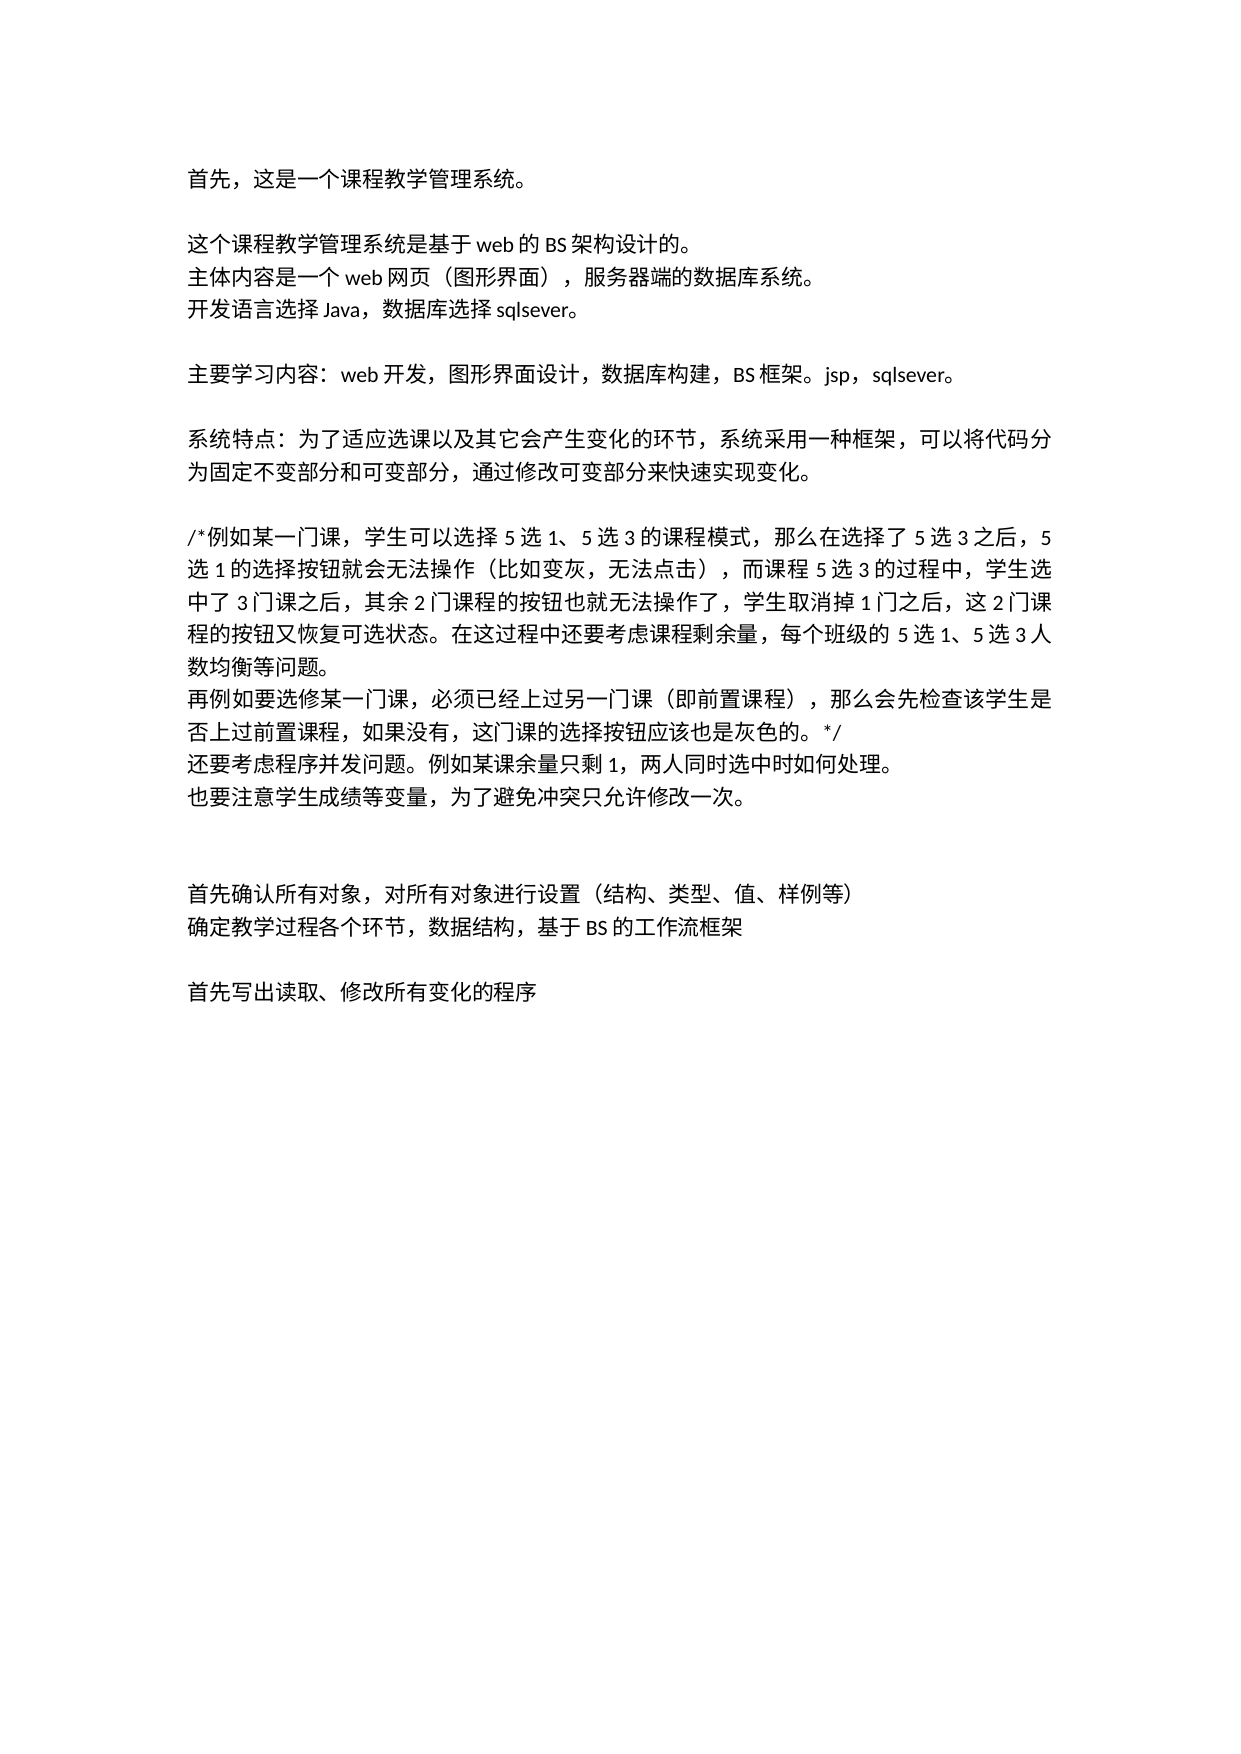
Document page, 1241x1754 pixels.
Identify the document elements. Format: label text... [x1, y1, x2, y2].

text 首先写出读取、修改所有变化的程序 [187, 974, 1053, 1007]
text 开发语言选择Java，数据库选择sqlsever。 [187, 292, 1053, 324]
text 这个课程教学管理系统是基于web的BS架构设计的。 [187, 227, 1053, 259]
text 还要考虑程序并发问题。例如某课余量只剩1，两人同时选中时如何处理。 [187, 747, 1053, 779]
text /*例如某一门课，学生可以选择5选1、5选3的课程模式，那么在选择了5选3之后，5选1的选择按钮就会无法操作（比如变灰，无法点击），而课程5选3的过程中，学生选中了3门课之后，其余2门课程的按钮也就无法操作了，学生取消掉1门之后，这2门课程的按钮又恢复可选状态。在这过程中还要考虑课程剩余量，每个班级的5选1、5选3人数均衡等问题。 [187, 519, 1053, 682]
text 首先确认所有对象，对所有对象进行设置（结构、类型、值、样例等） [187, 877, 1053, 909]
text 确定教学过程各个环节，数据结构，基于BS的工作流框架 [187, 909, 1053, 942]
text 主要学习内容：web开发，图形界面设计，数据库构建，BS框架。jsp，sqlsever。 [187, 357, 1053, 389]
text 也要注意学生成绩等变量，为了避免冲突只允许修改一次。 [187, 779, 1053, 812]
text 首先，这是一个课程教学管理系统。 [187, 162, 1053, 194]
text 系统特点：为了适应选课以及其它会产生变化的环节，系统采用一种框架，可以将代码分为固定不变部分和可变部分，通过修改可变部分来快速实现变化。 [187, 422, 1053, 487]
text 再例如要选修某一门课，必须已经上过另一门课（即前置课程），那么会先检查该学生是否上过前置课程，如果没有，这门课的选择按钮应该也是灰色的。*/ [187, 682, 1053, 747]
text 主体内容是一个web网页（图形界面），服务器端的数据库系统。 [187, 259, 1053, 292]
